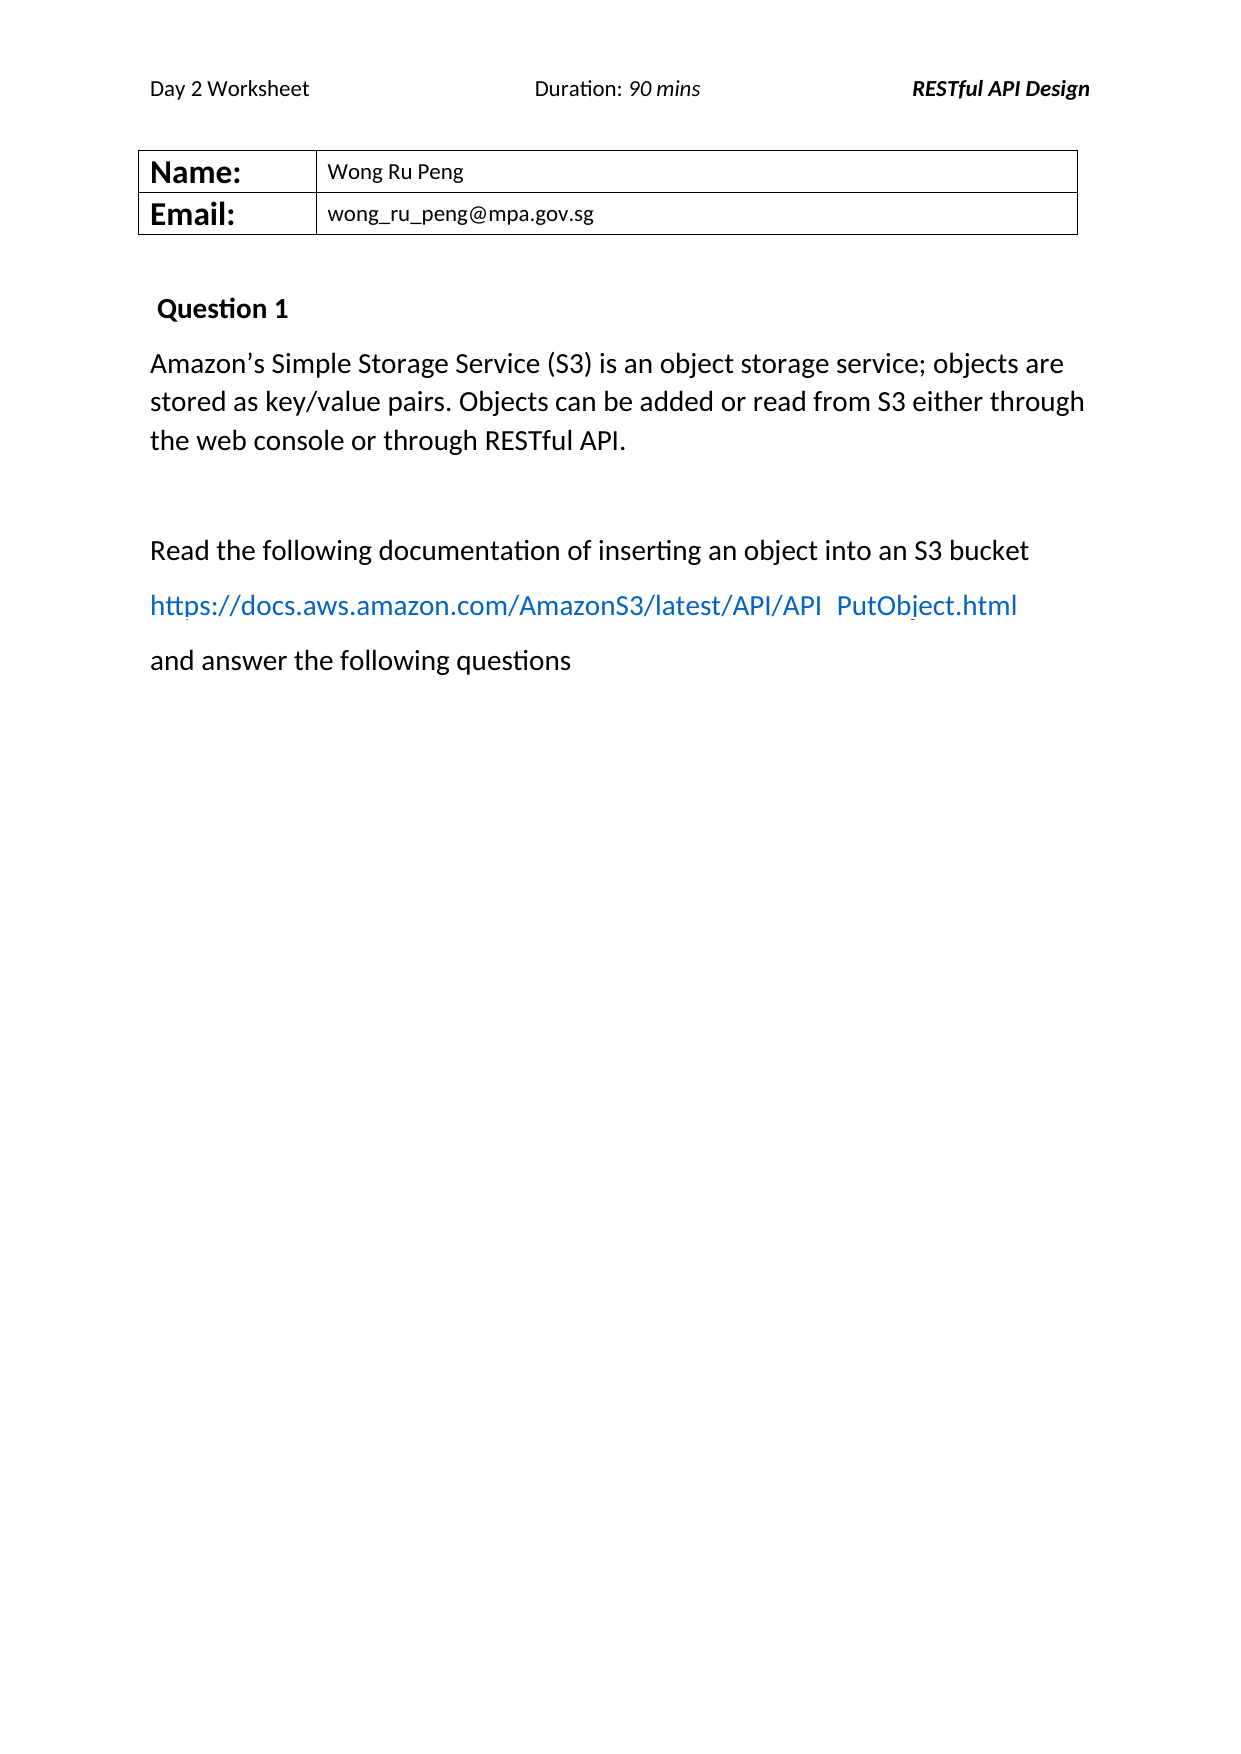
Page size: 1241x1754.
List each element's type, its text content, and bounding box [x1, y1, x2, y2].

table_cell wong_ru_peng@mpa.gov.sg [317, 193, 1077, 233]
text https://docs.aws.amazon.com/AmazonS3/latest/API/API_PutObject.html [150, 587, 1090, 623]
text Read the following documentation of inserting an object into an S3 bucket [150, 532, 1090, 567]
text Amazon’s Simple Storage Service (S3) is an object storage service; objects are stored as key/value pairs. Objects can be added or read from S3 either through the web console or through RESTful API. [150, 345, 1090, 457]
text Question 1 [157, 290, 1090, 325]
table_header Name: [139, 151, 316, 192]
table_header Wong Ru Peng [317, 151, 1077, 192]
table_cell Email: [139, 193, 316, 233]
text and answer the following questions [150, 642, 1090, 678]
